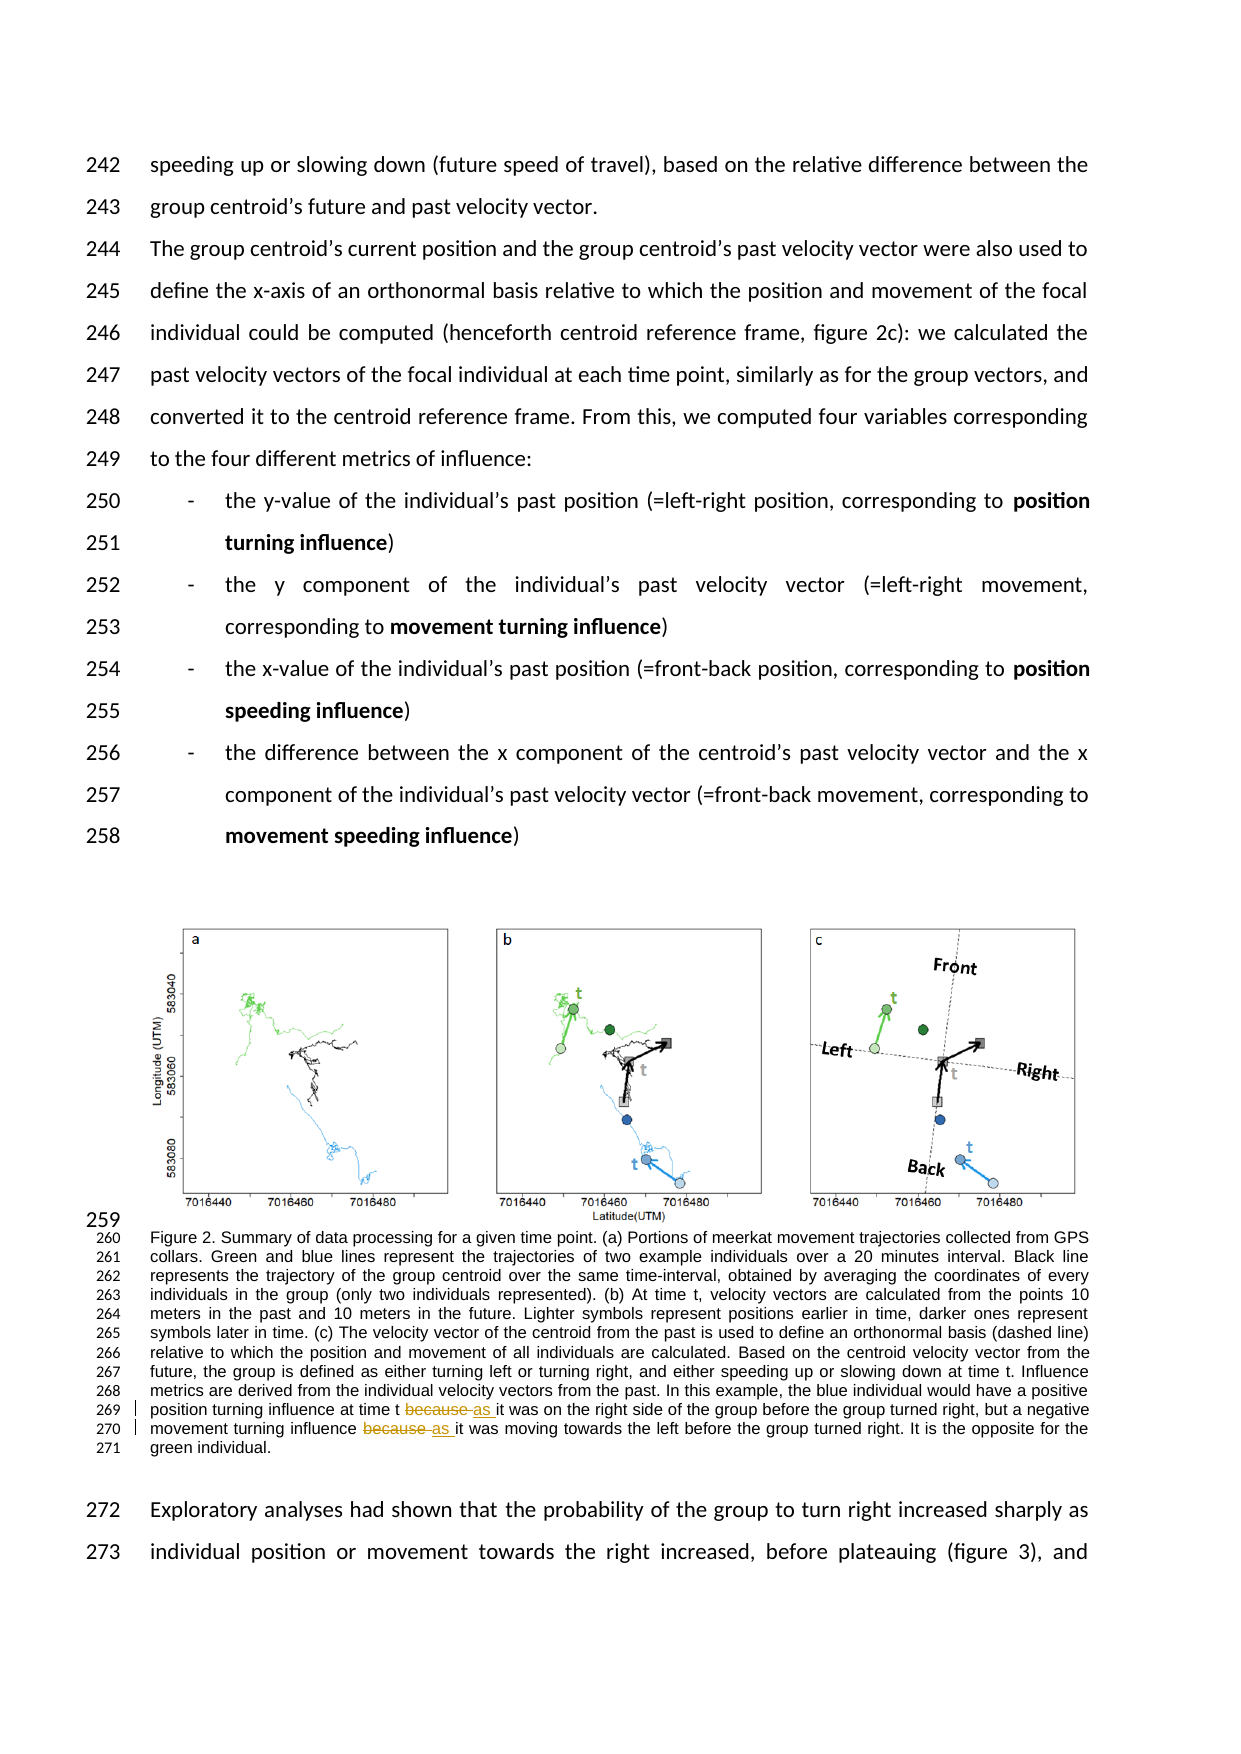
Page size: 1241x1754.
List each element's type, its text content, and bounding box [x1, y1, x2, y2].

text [150, 150, 1090, 220]
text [150, 1495, 1090, 1565]
picture [150, 901, 1087, 1228]
list the x-value of the individual’s past position (=front-back position, corresponding to position speeding influence) [187, 654, 1090, 724]
list the y-value of the individual’s past position (=left-right position, corresponding to position turning influence) [187, 486, 1090, 556]
list the y component of the individual’s past velocity vector (=left-right movement, corresponding to movement turning influence) [187, 570, 1090, 640]
list the difference between the x component of the centroid’s past velocity vector and the x component of the individual’s past velocity vector (=front-back movement, corresponding to movement speeding influence) [187, 738, 1090, 850]
text The group centroid’s current position and the group centroid’s past velocity vector were also used to define the x-axis of an orthonormal basis relative to which the position and movement of the focal individual could be computed (henceforth centroid reference frame, figure 2c): we calculated the past velocity vectors of the focal individual at each time point, similarly as for the group vectors, and converted it to the centroid reference frame. From this, we computed four variables corresponding to the four different metrics of influence: [150, 234, 1090, 472]
